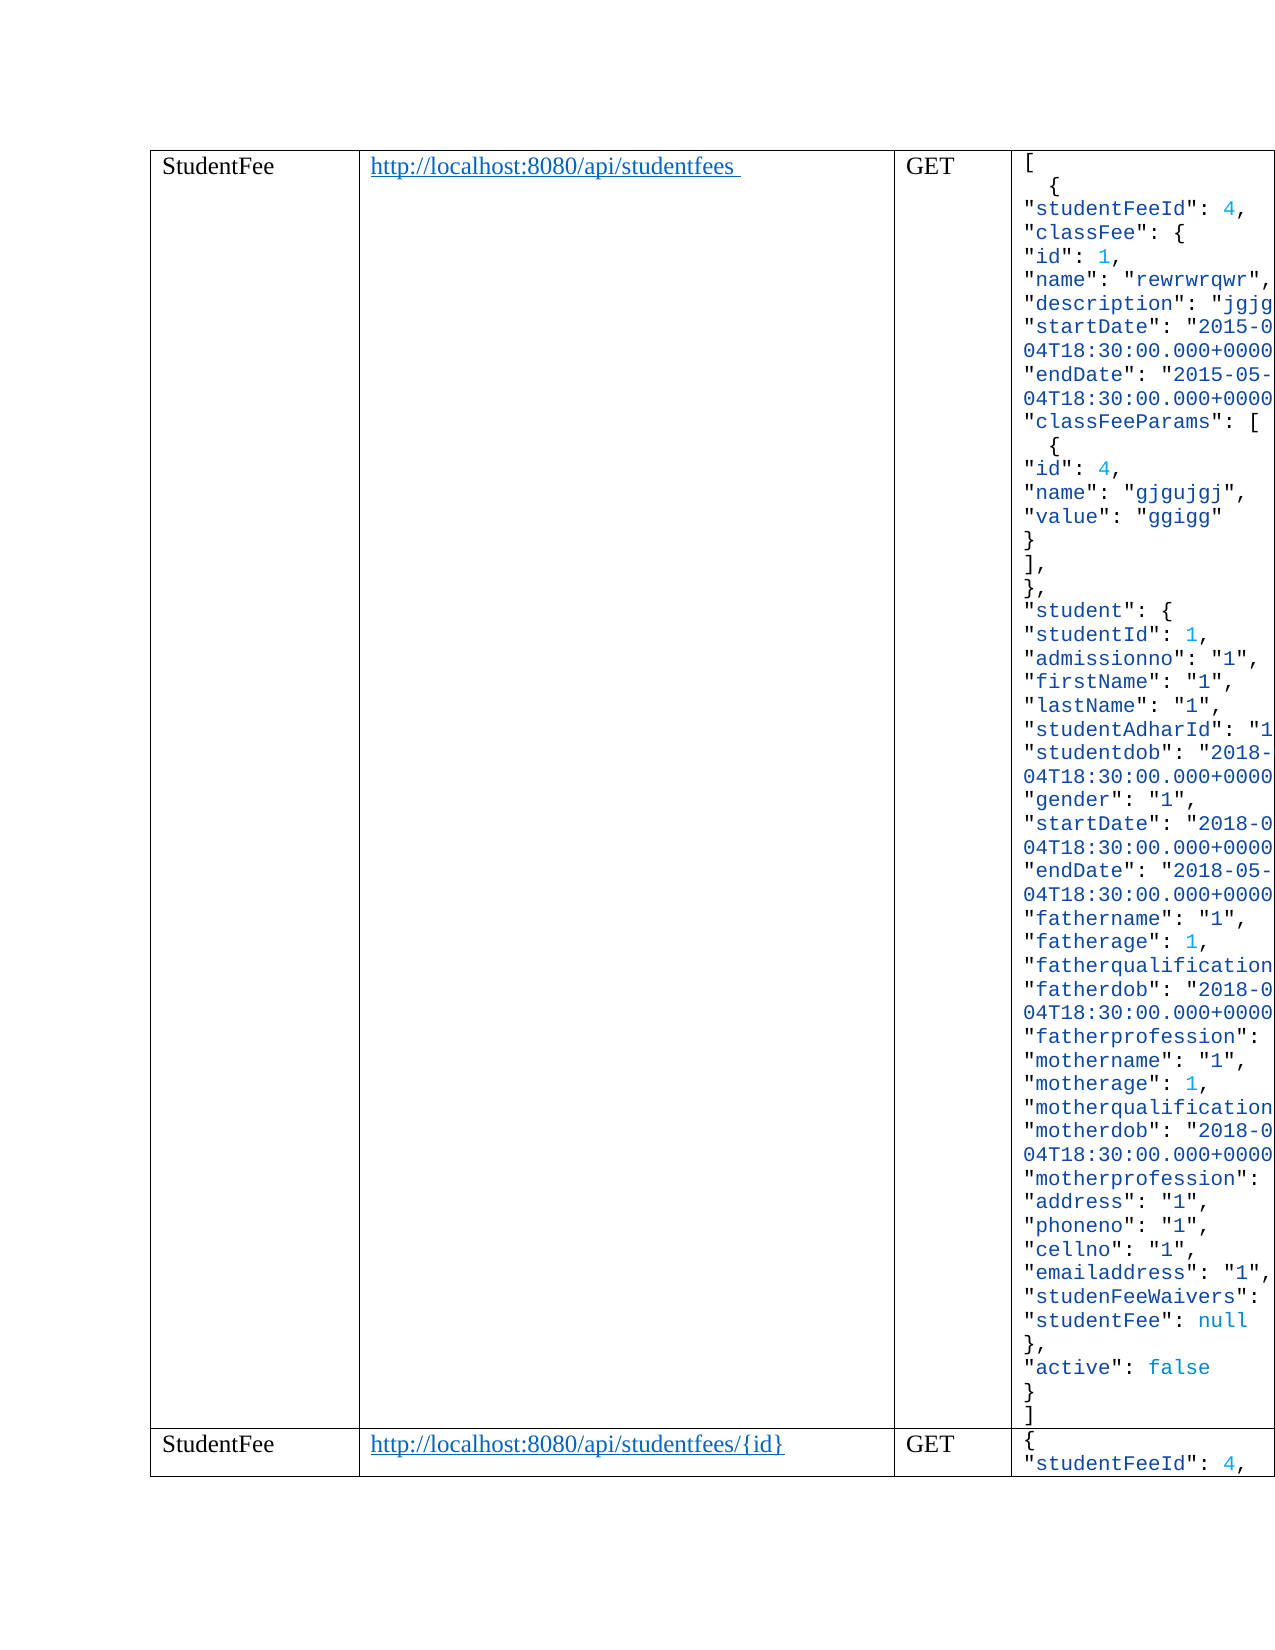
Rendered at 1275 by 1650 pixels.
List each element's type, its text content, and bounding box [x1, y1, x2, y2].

table_cell StudentFee [151, 151, 359, 1428]
table_cell StudentFee [151, 1429, 359, 1476]
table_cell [360, 151, 894, 1428]
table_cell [360, 1429, 894, 1476]
table_cell [ { "studentFeeId": 4, "classFee": { "id": 1, "name": "rewrwrqwr", "description": "jgjgj", "startDate": "2015-05-04T18:30:00.000+0000", "endDate": "2015-05-04T18:30:00.000+0000", "classFeeParams": [ { "id": 4, "name": "gjgujgj", "value": "ggigg" } ], }, "student": { "studentId": 1, "admissionno": "1", "firstName": "1", "lastName": "1", "studentAdharId": "1", "studentdob": "2018-05-04T18:30:00.000+0000", "gender": "1", "startDate": "2018-05-04T18:30:00.000+0000", "endDate": "2018-05-04T18:30:00.000+0000", "fathername": "1", "fatherage": 1, "fatherqualification": "1", "fatherdob": "2018-05-04T18:30:00.000+0000", "fatherprofession": "1", "mothername": "1", "motherage": 1, "motherqualification": "1", "motherdob": "2018-05-04T18:30:00.000+0000", "motherprofession": "1", "address": "1", "phoneno": "1", "cellno": "1", "emailaddress": "1", "studenFeeWaivers": [], "studentFee": null }, "active": false } ] [1012, 151, 1274, 1428]
table_cell GET [895, 1429, 1011, 1476]
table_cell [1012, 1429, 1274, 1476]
table_cell GET [895, 151, 1011, 1428]
